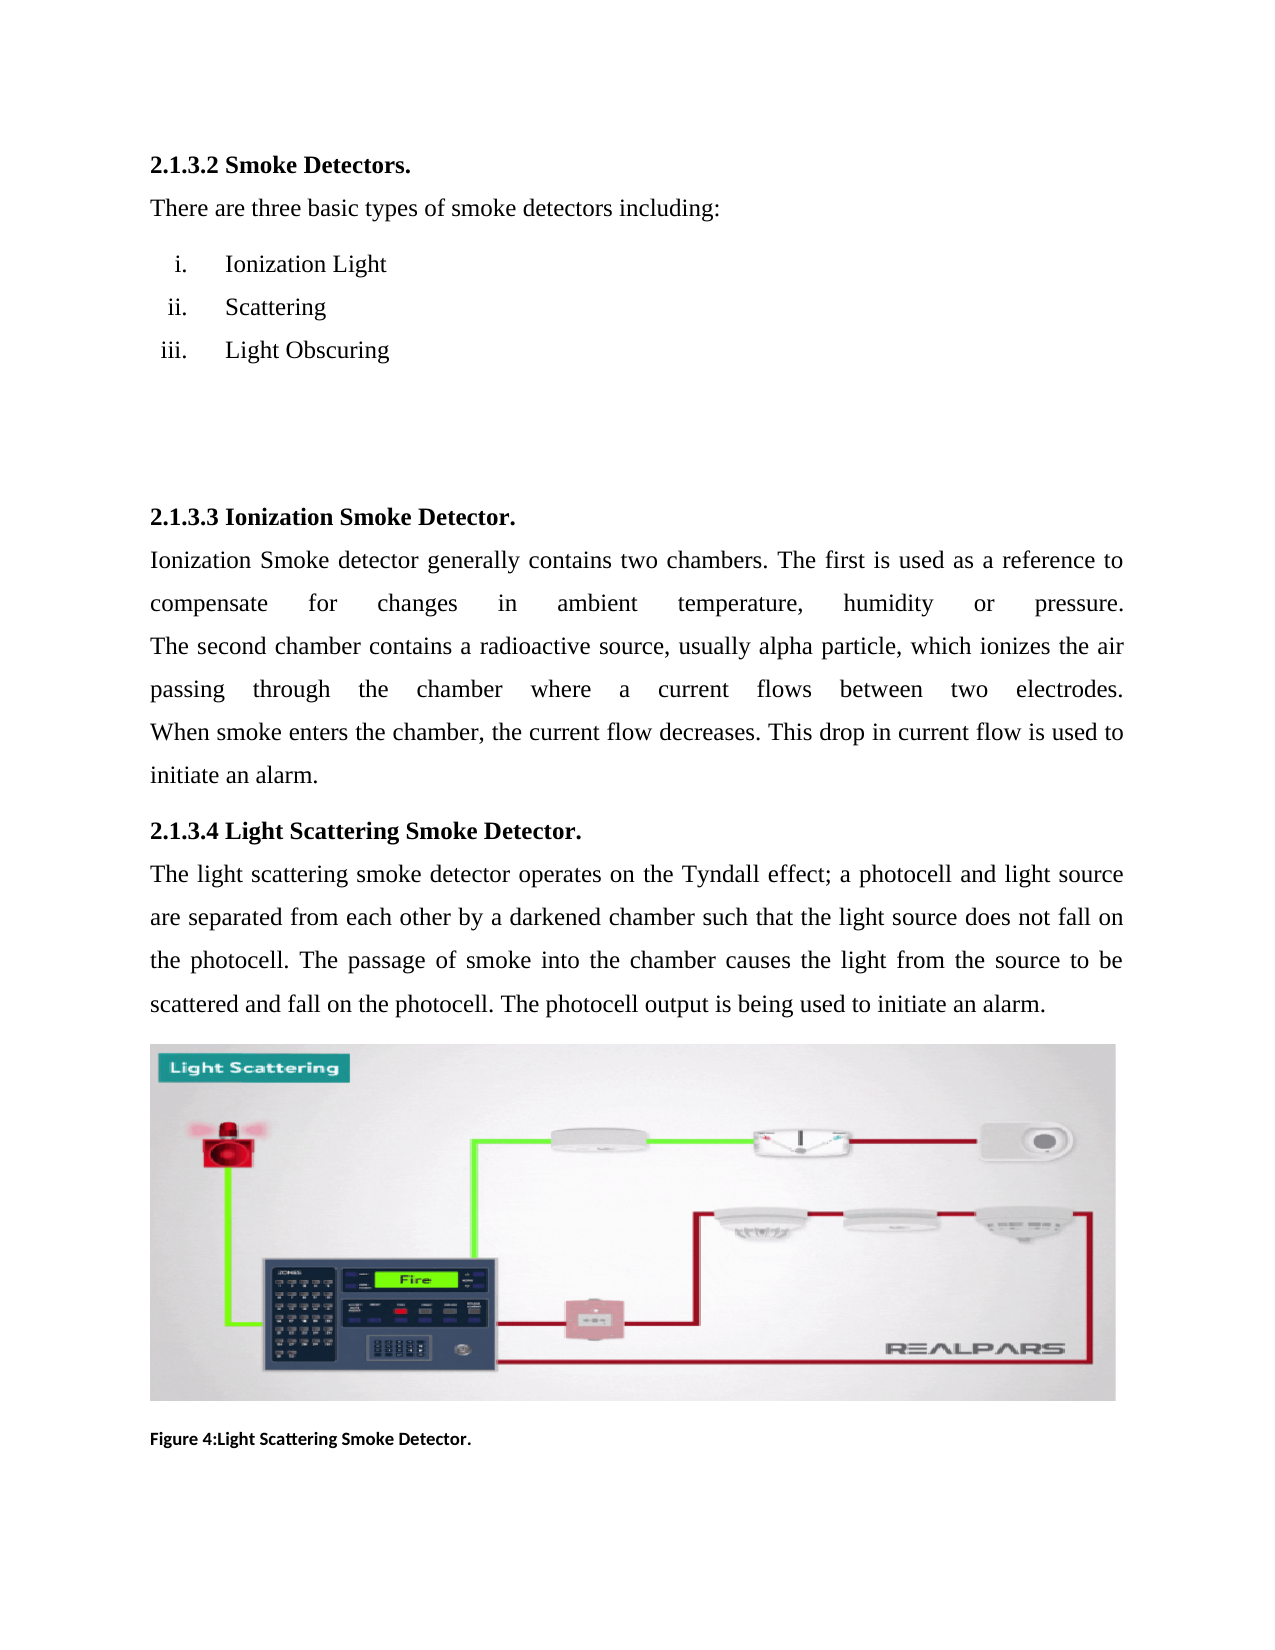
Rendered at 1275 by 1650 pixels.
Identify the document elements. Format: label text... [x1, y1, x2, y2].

subtitle 2.1.3.2 Smoke Detectors. [150, 150, 1125, 179]
list Scattering [187, 292, 1125, 321]
picture [150, 1044, 1116, 1401]
subtitle 2.1.3.3 Ionization Smoke Detector. [150, 502, 1125, 531]
subtitle 2.1.3.4 Light Scattering Smoke Detector. [150, 816, 1125, 845]
text There are three basic types of smoke detectors including: [150, 193, 1125, 222]
text Ionization Smoke detector generally contains two chambers. The first is used as a reference to compensate for changes in ambient temperature, humidity or pressure. The second chamber contains a radioactive source, usually alpha particle, which ionizes the air passing through the chamber where a current flows between two electrodes. When smoke enters the chamber, the current flow decreases. This drop in current flow is used to initiate an alarm. [150, 545, 1125, 789]
text The light scattering smoke detector operates on the Tyndall effect; a photocell and light source are separated from each other by a darkened chamber such that the light source does not fall on the photocell. The passage of smoke into the chamber causes the light from the source to be scattered and fall on the photocell. The photocell output is being used to initiate an alarm. [150, 859, 1125, 1017]
list Ionization Light [187, 249, 1125, 277]
text Figure 4:Light Scattering Smoke Detector. [150, 1427, 1125, 1450]
list Light Obscuring [187, 335, 1125, 364]
